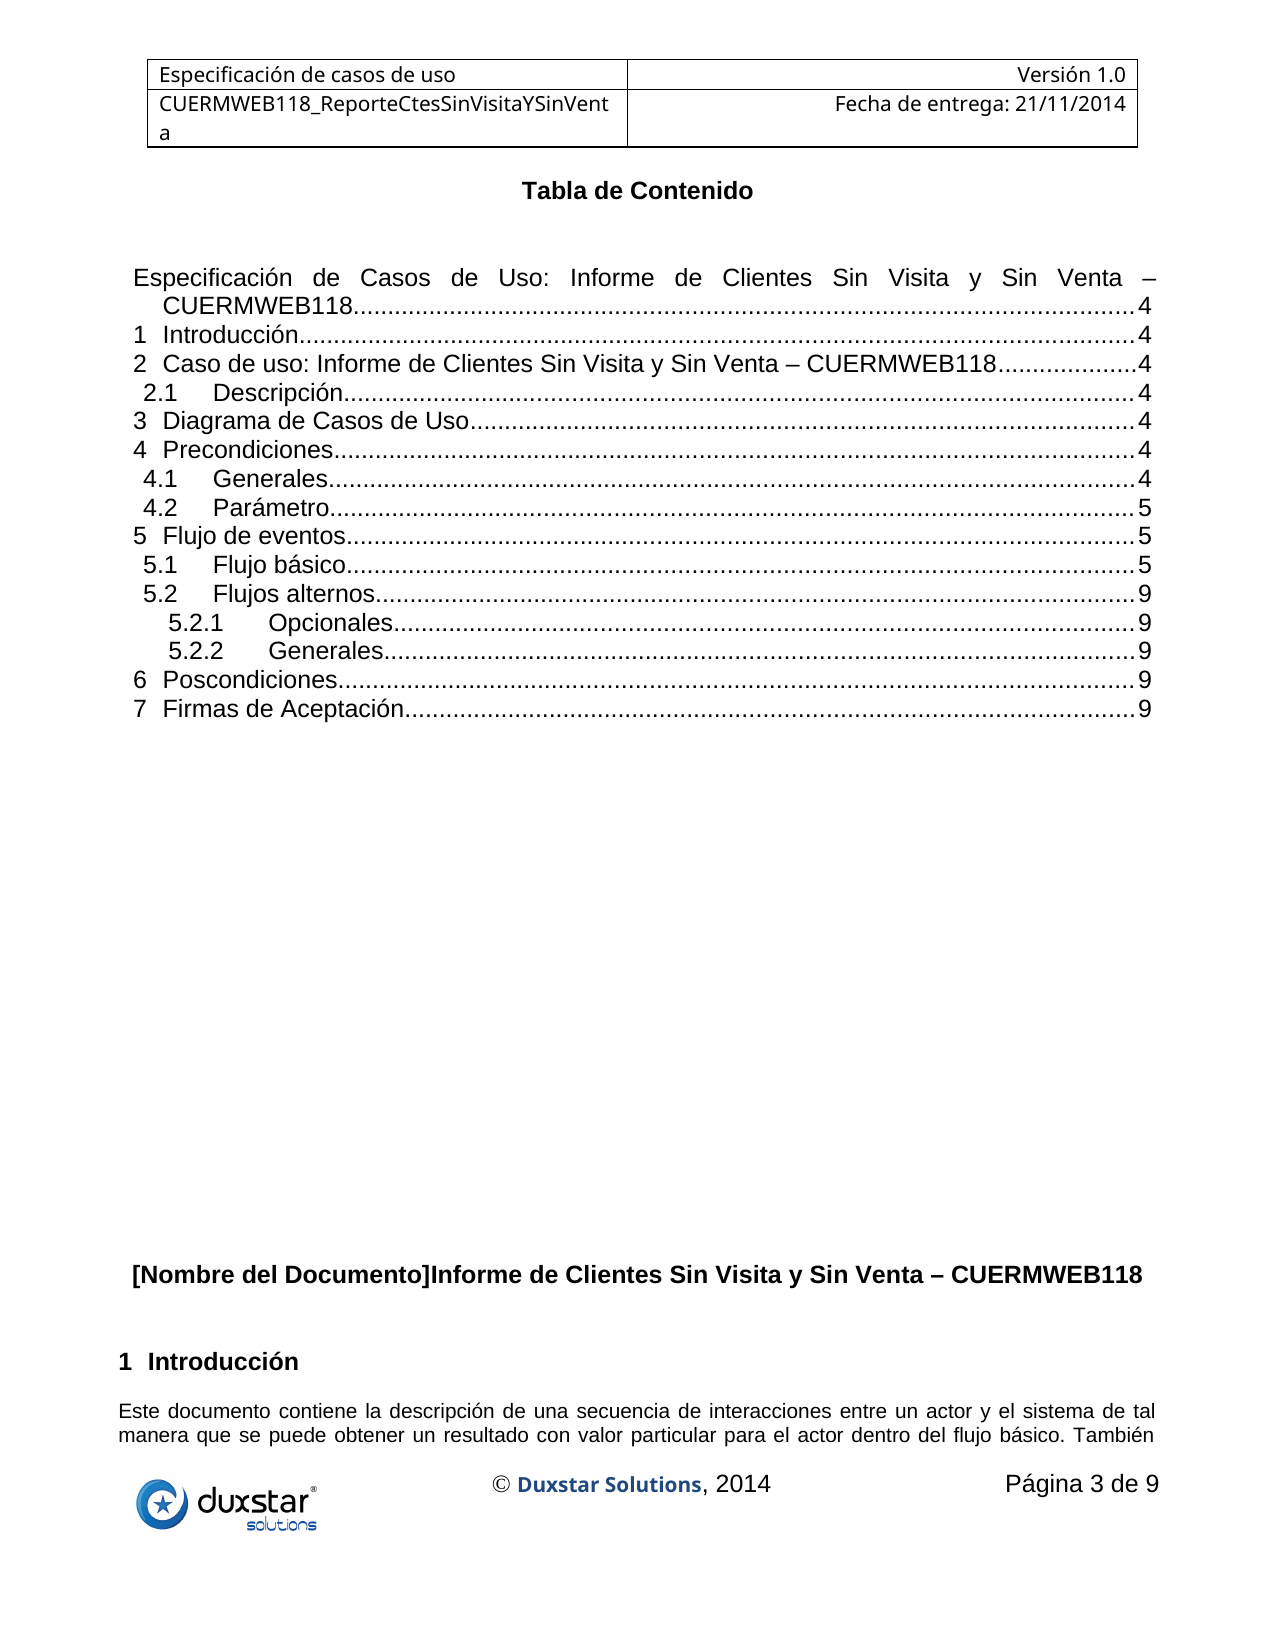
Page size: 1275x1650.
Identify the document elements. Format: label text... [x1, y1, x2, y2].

text 7 Firmas de Aceptación 9 [133, 694, 1157, 722]
text 2 Caso de uso: Informe de Clientes Sin Visita y Sin Venta – CUERMWEB118 4 [133, 349, 1157, 377]
subtitle Introducción [118, 1346, 1157, 1375]
text 5.2 Flujos alternos 9 [143, 579, 1157, 607]
text 5 Flujo de eventos 5 [133, 521, 1157, 550]
picture [136, 1469, 317, 1534]
text 1 Introducción 4 [133, 320, 1157, 349]
text 4.2 Parámetro 5 [143, 492, 1157, 521]
text Tabla de Contenido [118, 176, 1157, 205]
text 3 Diagrama de Casos de Uso 4 [133, 406, 1157, 435]
text 2.1 Descripción 4 [143, 377, 1157, 406]
text 4.1 Generales 4 [143, 464, 1157, 492]
text 5.2.2 Generales 9 [168, 636, 1157, 665]
text 4 Precondiciones 4 [133, 435, 1157, 464]
text Especificación de Casos de Uso: Informe de Clientes Sin Visita y Sin Venta – CUERMWEB118 4 [133, 262, 1157, 320]
text 5.1 Flujo básico 5 [143, 550, 1157, 579]
text 6 Poscondiciones 9 [133, 665, 1157, 694]
subtitle Especificación de Casos de Uso: Informe de Clientes Sin Visita y Sin Venta – CUERMWEB118 [118, 1260, 1157, 1289]
text 5.2.1 Opcionales 9 [168, 607, 1157, 636]
